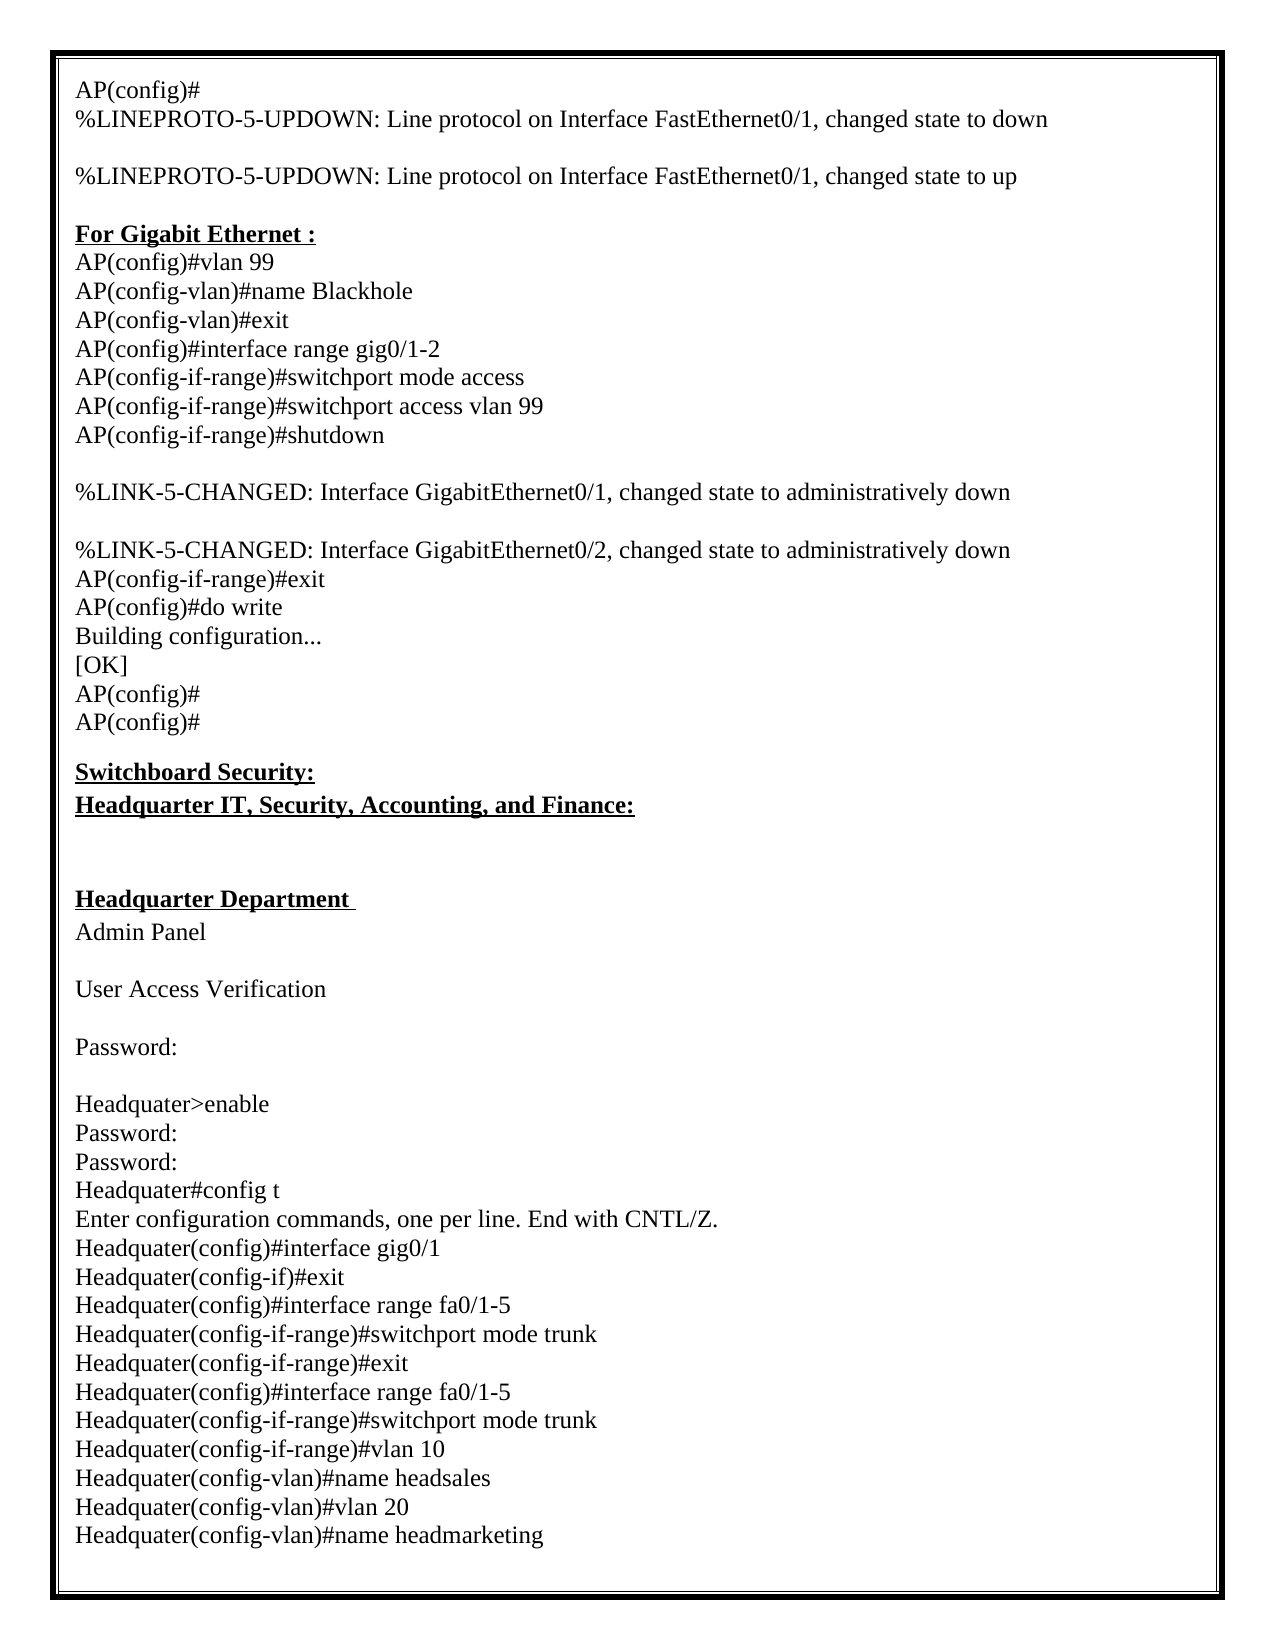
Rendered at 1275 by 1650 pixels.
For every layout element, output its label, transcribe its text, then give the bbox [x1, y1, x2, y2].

text Headquater#config t [75, 1175, 1200, 1204]
text AP(config-if-range)#switchport mode access [75, 362, 1200, 391]
text Headquarter Department [75, 884, 1200, 912]
text Headquater(config-vlan)#vlan 20 [75, 1492, 1200, 1520]
text Admin Panel [75, 917, 1200, 945]
text Headquater>enable [75, 1089, 1200, 1118]
text AP(config)#do write [75, 592, 1200, 621]
text %LINK-5-CHANGED: Interface GigabitEthernet0/1, changed state to administratively down [75, 477, 1200, 506]
text Building configuration... [75, 621, 1200, 650]
text AP(config-if-range)#shutdown [75, 420, 1200, 449]
text Headquater(config)#interface range fa0/1-5 [75, 1377, 1200, 1405]
text Headquater(config)#interface gig0/1 [75, 1233, 1200, 1262]
text Headquater(config-vlan)#name headsales [75, 1463, 1200, 1492]
text [OK] [75, 650, 1200, 679]
text Headquater(config-if-range)#switchport mode trunk [75, 1319, 1200, 1348]
text AP(config)# [75, 75, 1200, 104]
text %LINEPROTO-5-UPDOWN: Line protocol on Interface FastEthernet0/1, changed state to down [75, 104, 1200, 132]
text Headquarter IT, Security, Accounting, and Finance: [75, 790, 1200, 819]
text Headquater(config-if)#exit [75, 1262, 1200, 1290]
text AP(config-vlan)#exit [75, 305, 1200, 334]
text Headquater(config-if-range)#exit [75, 1348, 1200, 1377]
text AP(config-vlan)#name Blackhole [75, 276, 1200, 305]
text Headquater(config-if-range)#switchport mode trunk [75, 1405, 1200, 1434]
text User Access Verification [75, 974, 1200, 1003]
text Enter configuration commands, one per line. End with CNTL/Z. [75, 1204, 1200, 1233]
text AP(config)#interface range gig0/1-2 [75, 334, 1200, 362]
text Password: [75, 1032, 1200, 1060]
text Headquater(config)#interface range fa0/1-5 [75, 1290, 1200, 1319]
text AP(config)# [75, 679, 1200, 707]
text AP(config)# [75, 707, 1200, 736]
text AP(config)#vlan 99 [75, 247, 1200, 276]
text AP(config-if-range)#exit [75, 564, 1200, 592]
text Password: [75, 1118, 1200, 1147]
text Headquater(config-if-range)#vlan 10 [75, 1434, 1200, 1463]
text Headquater(config-vlan)#name headmarketing [75, 1520, 1200, 1549]
text AP(config-if-range)#switchport access vlan 99 [75, 391, 1200, 420]
text %LINEPROTO-5-UPDOWN: Line protocol on Interface FastEthernet0/1, changed state to up [75, 161, 1200, 190]
text Switchboard Security: [75, 757, 1200, 786]
text %LINK-5-CHANGED: Interface GigabitEthernet0/2, changed state to administratively down [75, 535, 1200, 564]
text For Gigabit Ethernet : [75, 219, 1200, 247]
text Password: [75, 1147, 1200, 1175]
